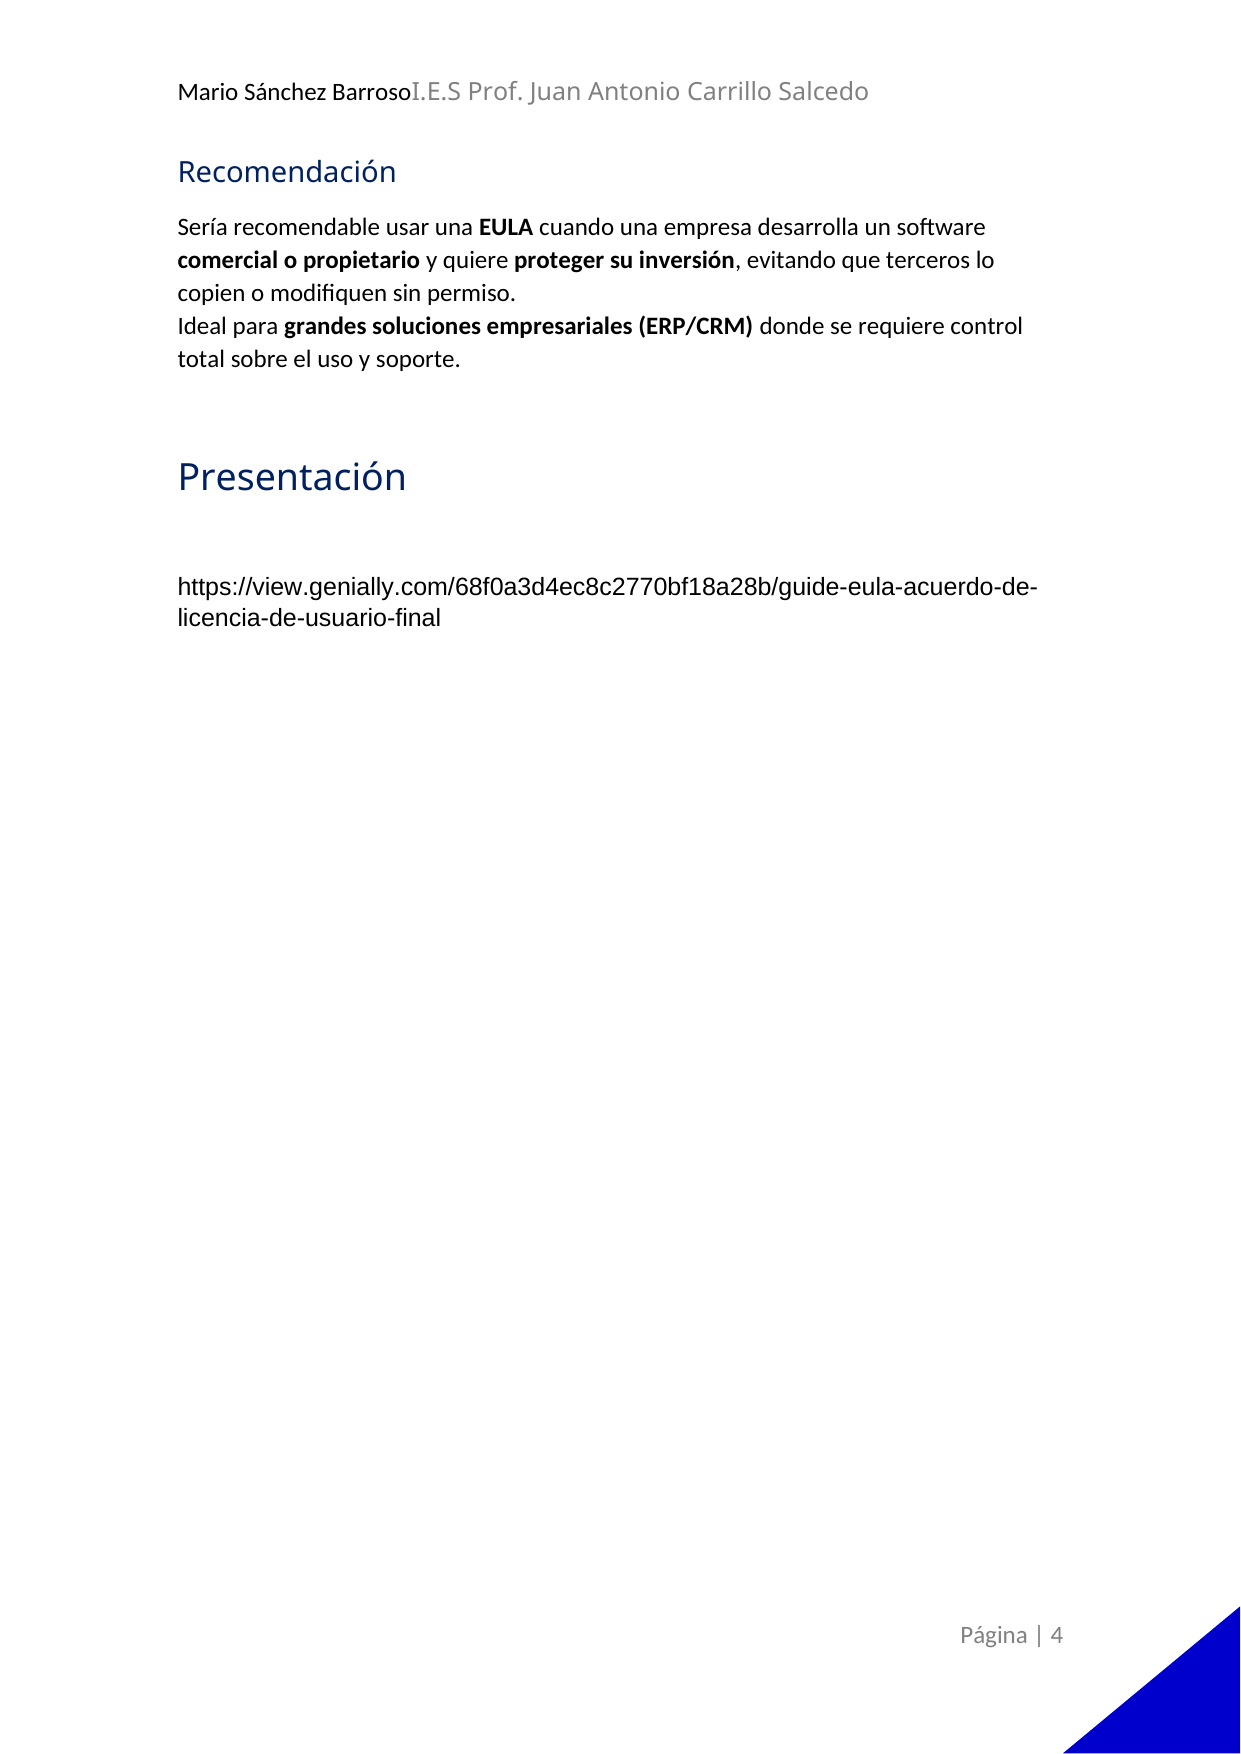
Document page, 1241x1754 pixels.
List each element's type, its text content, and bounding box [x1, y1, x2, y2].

subtitle Recomendación [177, 152, 1063, 191]
subtitle Presentación [177, 450, 1063, 501]
text Sería recomendable usar una EULA cuando una empresa desarrolla un software comercial o propietario y quiere proteger su inversión, evitando que terceros lo copien o modifiquen sin permiso. Ideal para grandes soluciones empresariales (ERP/CRM) donde se requiere control total sobre el uso y soporte. [177, 211, 1063, 373]
text https://view.genially.com/68f0a3d4ec8c2770bf18a28b/guide-eula-acuerdo-de-licencia-de-usuario-final [177, 539, 1063, 632]
